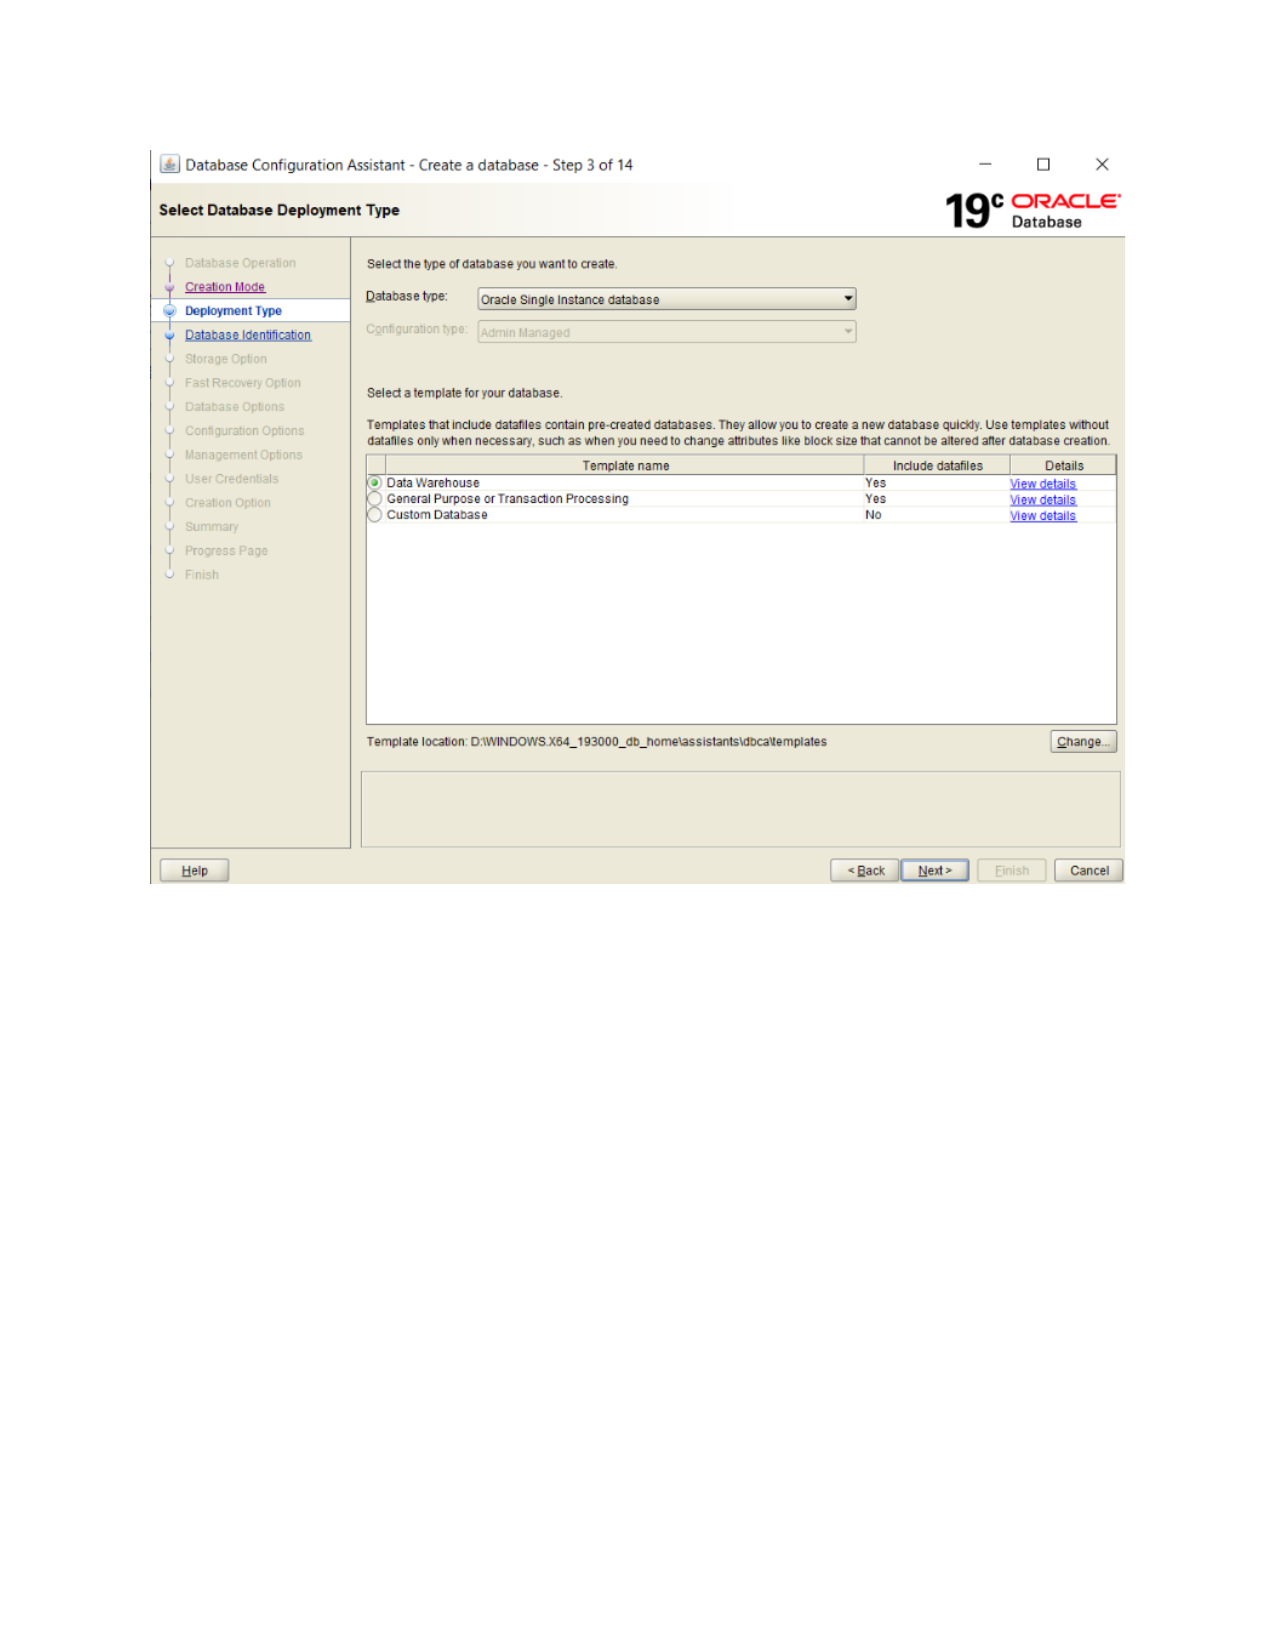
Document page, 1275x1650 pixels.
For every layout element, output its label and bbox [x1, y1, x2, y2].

picture [150, 150, 1125, 884]
